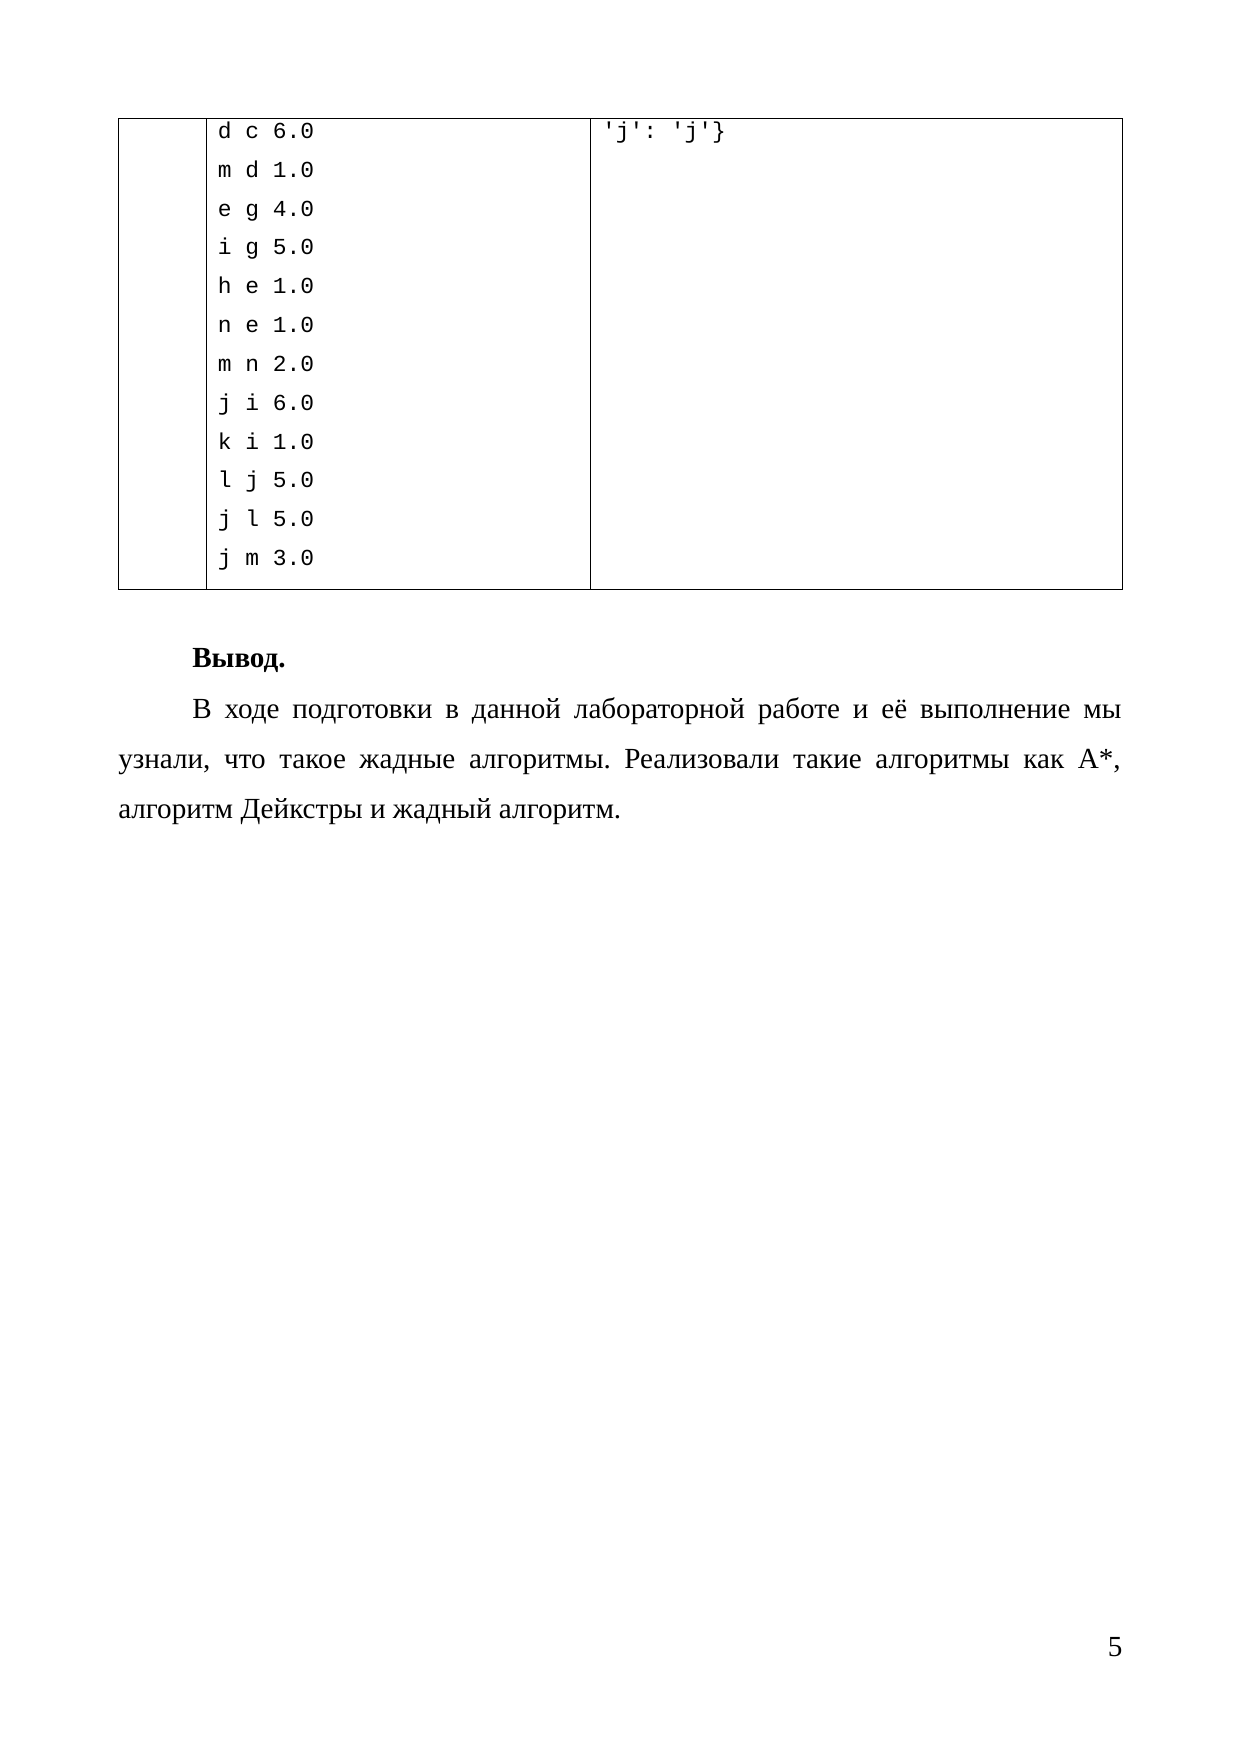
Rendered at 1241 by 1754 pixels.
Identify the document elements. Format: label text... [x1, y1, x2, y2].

table_cell [119, 119, 206, 589]
subtitle Вывод. [118, 641, 1122, 674]
text В ходе подготовки в данной лабораторной работе и её выполнение мы узнали, что такое жадные алгоритмы. Реализовали такие алгоритмы как А*, алгоритм Дейкстры и жадный алгоритм. [118, 691, 1122, 825]
table_cell j b a 1.0 f a 3.0 c b 5.0 g b 3.0 g f 4.0 d c 6.0 m d 1.0 e g 4.0 i g 5.0 h e 1.0 n e 1.0 m n 2.0 j i 6.0 k i 1.0 l j 5.0 j l 5.0 j m 3.0 [207, 119, 590, 589]
